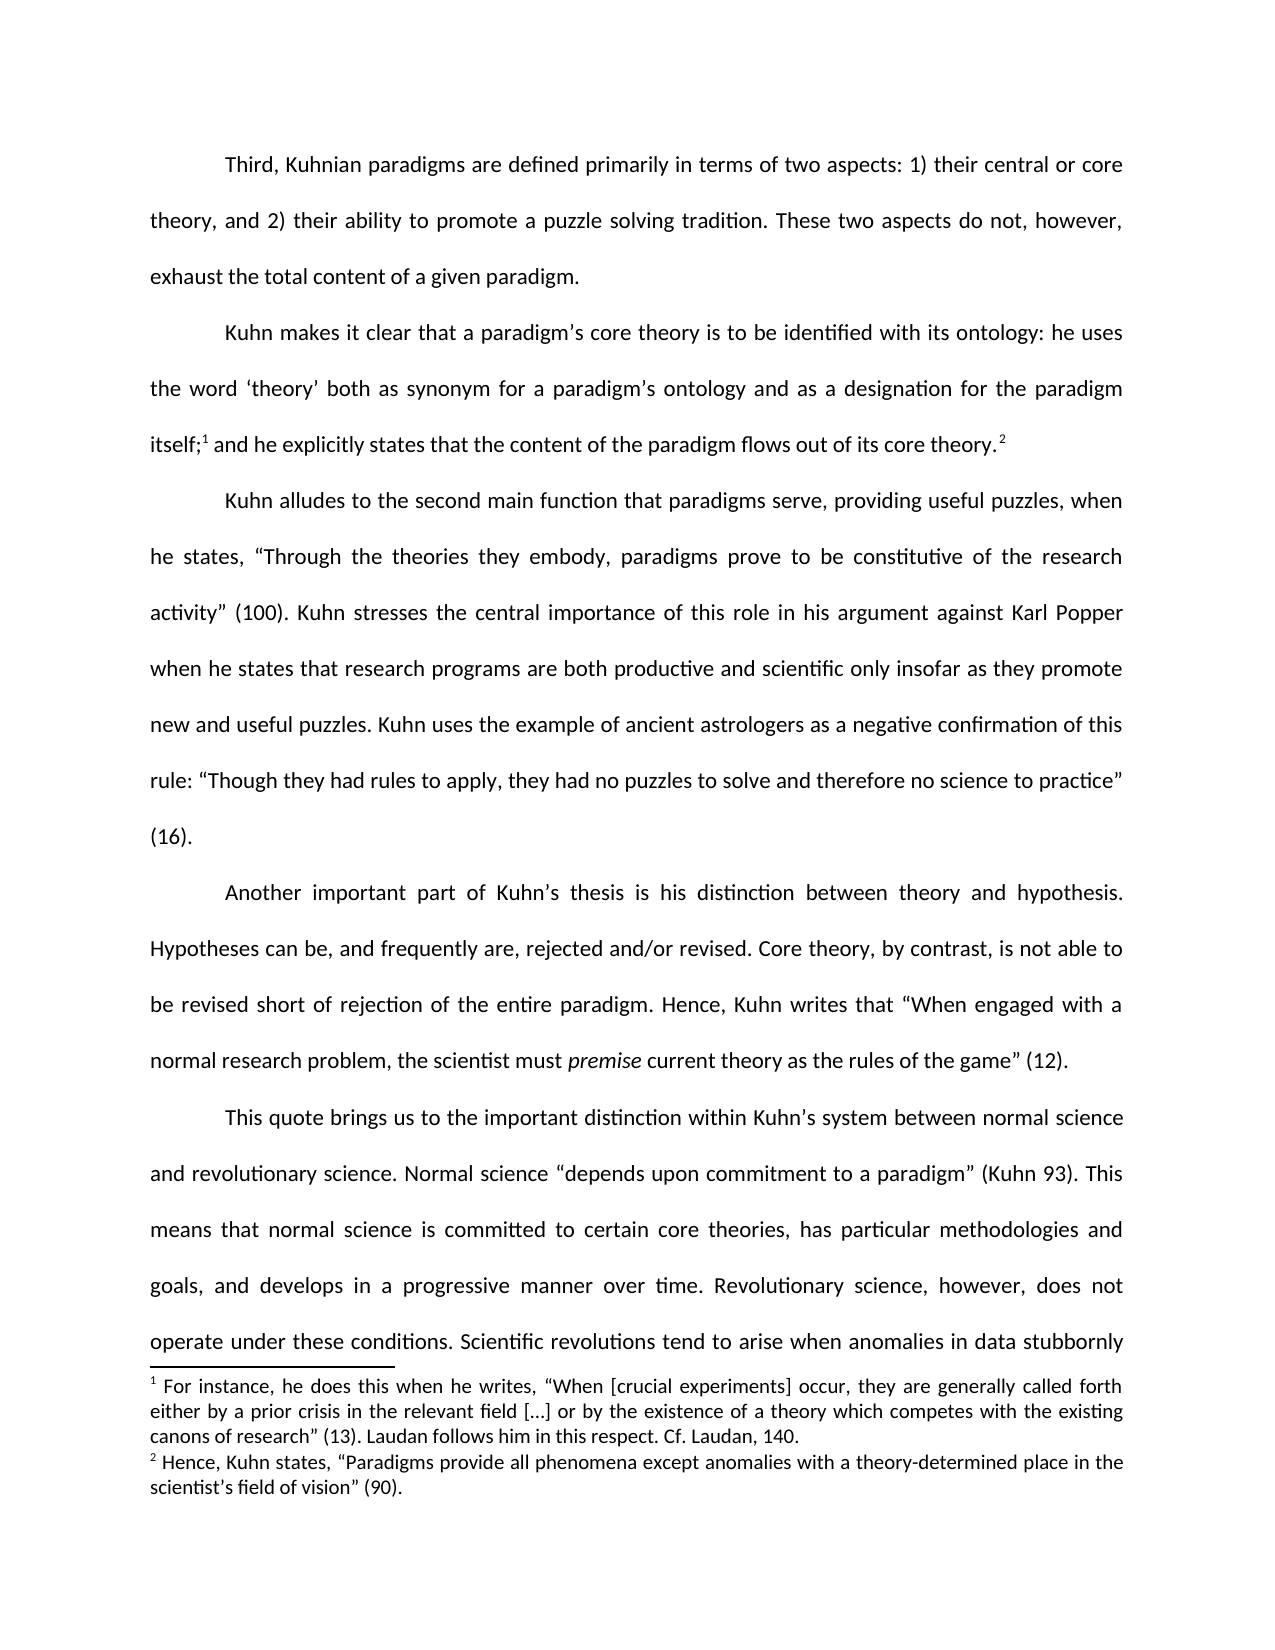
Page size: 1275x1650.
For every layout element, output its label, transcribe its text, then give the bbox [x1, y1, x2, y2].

text Another important part of Kuhn’s thesis is his distinction between theory and hypothesis. Hypotheses can be, and frequently are, rejected and/or revised. Core theory, by contrast, is not able to be revised short of rejection of the entire paradigm. Hence, Kuhn writes that “When engaged with a normal research problem, the scientist must premise current theory as the rules of the game” (12). [150, 878, 1125, 1075]
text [150, 1103, 1125, 1355]
text Kuhn alludes to the second main function that paradigms serve, providing useful puzzles, when he states, “Through the theories they embody, paradigms prove to be constitutive of the research activity” (100). Kuhn stresses the central importance of this role in his argument against Karl Popper when he states that research programs are both productive and scientific only insofar as they promote new and useful puzzles. Kuhn uses the example of ancient astrologers as a negative confirmation of this rule: “Though they had rules to apply, they had no puzzles to solve and therefore no science to practice” (16). [150, 486, 1125, 851]
text Kuhn makes it clear that a paradigm’s core theory is to be identified with its ontology: he uses the word ‘theory’ both as synonym for a paradigm’s ontology and as a designation for the paradigm itself; and he explicitly states that the content of the paradigm flows out of its core theory. [150, 318, 1125, 458]
text Third, Kuhnian paradigms are defined primarily in terms of two aspects: 1) their central or core theory, and 2) their ability to promote a puzzle solving tradition. These two aspects do not, however, exhaust the total content of a given paradigm. [150, 150, 1125, 290]
